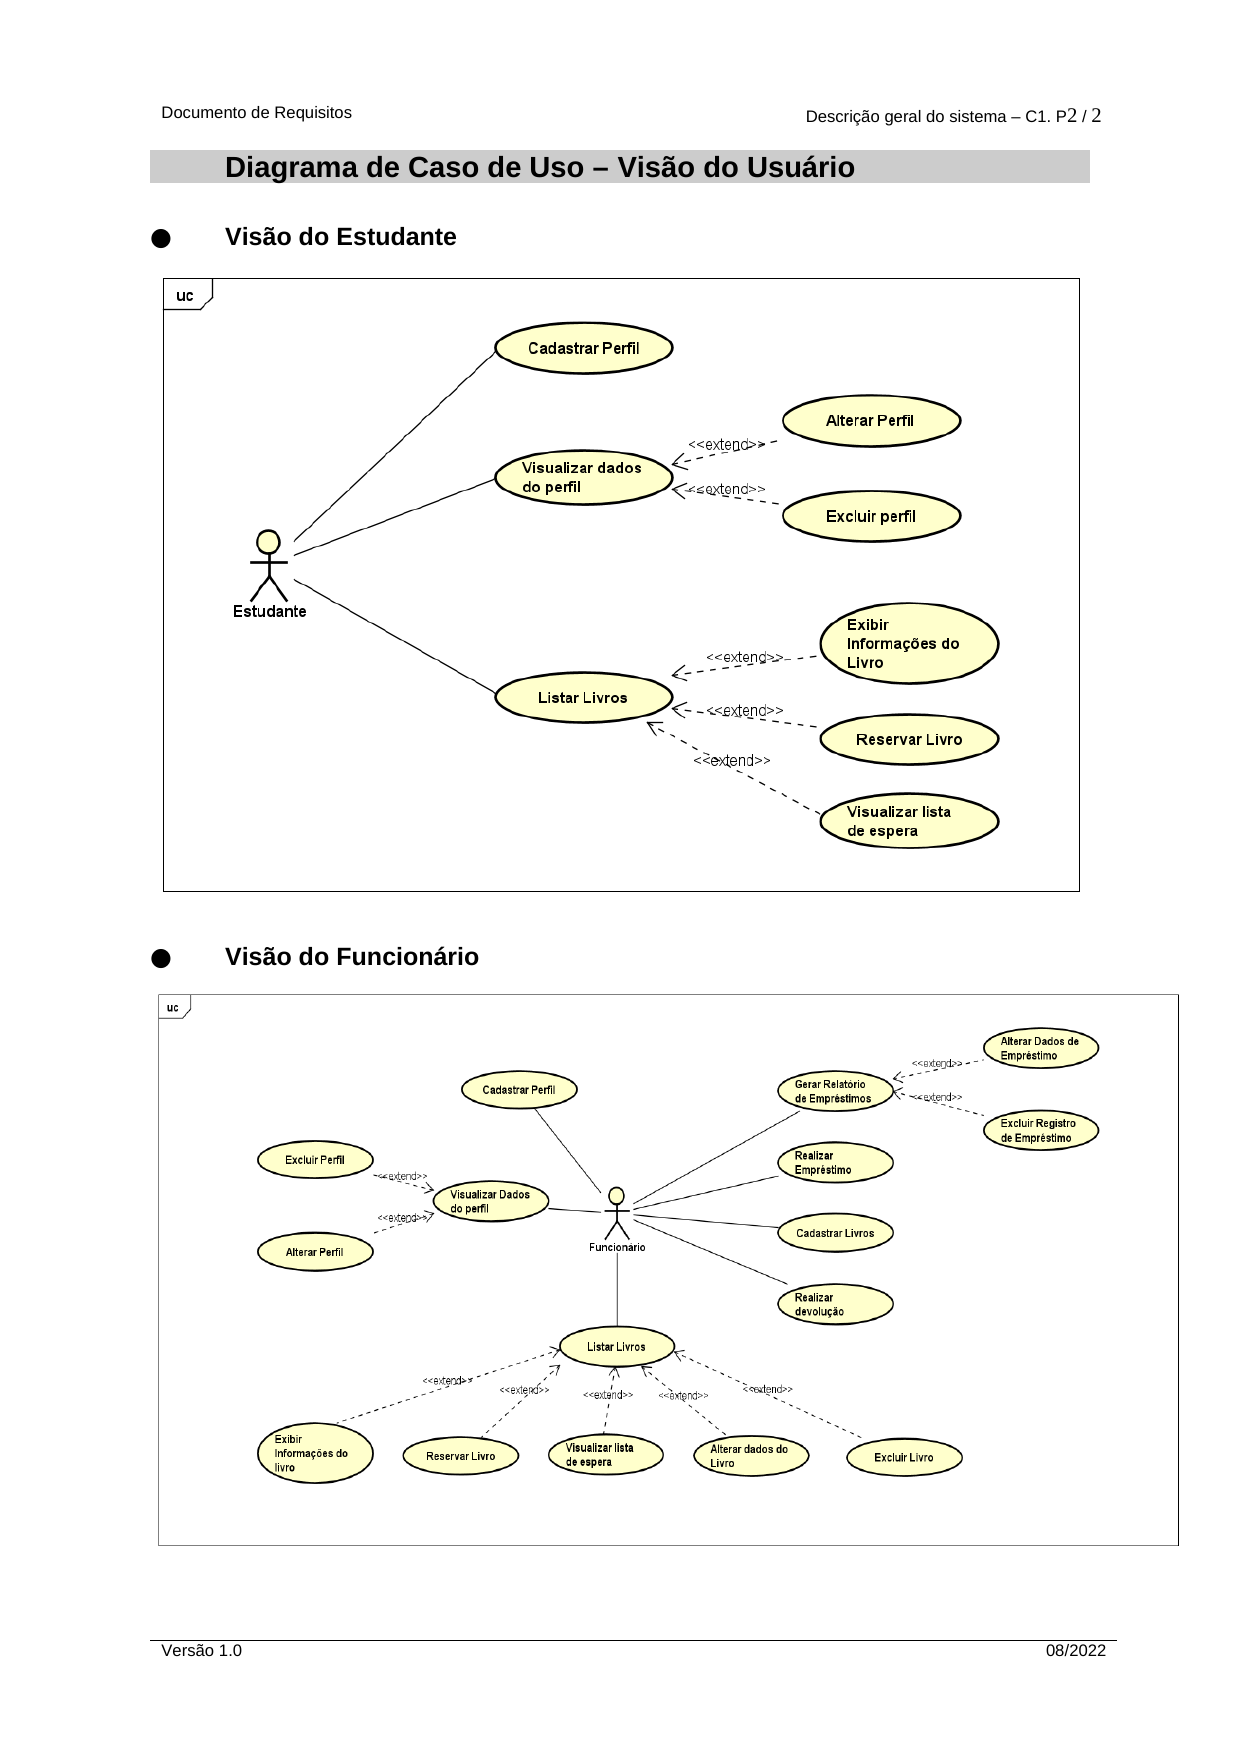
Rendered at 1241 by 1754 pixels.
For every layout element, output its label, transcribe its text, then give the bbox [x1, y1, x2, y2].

list Visão do Funcionário [150, 928, 1090, 980]
list Visão do Estudante [150, 208, 1090, 260]
list Diagrama de Caso de Uso – Visão do Usuário [150, 150, 1090, 183]
picture [150, 266, 1091, 904]
picture [150, 986, 1186, 1555]
